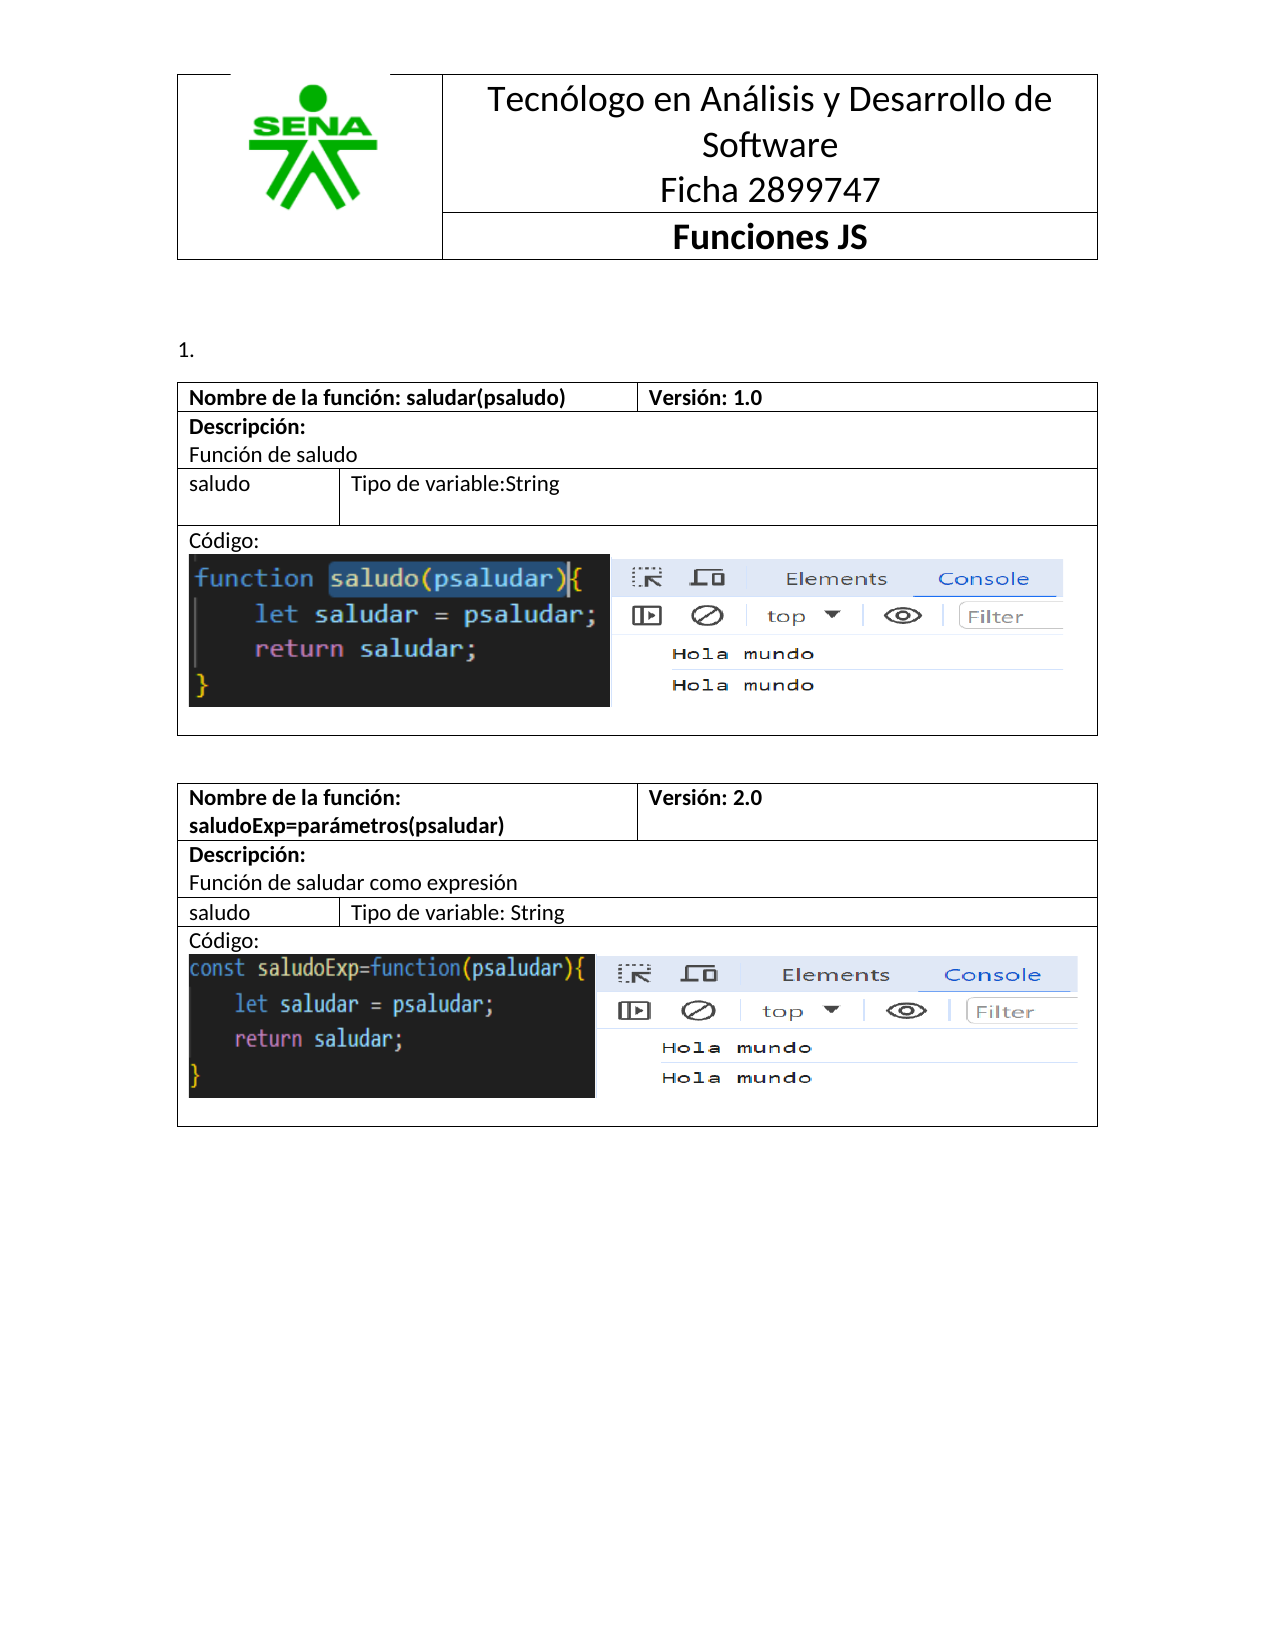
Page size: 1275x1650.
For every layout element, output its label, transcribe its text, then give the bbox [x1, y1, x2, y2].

table_cell Tipo de variable: String [340, 898, 1097, 926]
table_cell Descripción: Función de saludar como expresión [178, 841, 1097, 897]
table_header Nombre de la función: saludoExp=parámetros(psaludar) [178, 784, 637, 839]
text 1. [177, 335, 1098, 363]
table_cell Descripción: Función de saludo [178, 412, 1097, 468]
table_cell Código: [178, 526, 1097, 734]
picture [188, 554, 1064, 707]
table_header Versión: 1.0 [638, 383, 1097, 411]
picture [188, 954, 1078, 1098]
table_cell Código: [178, 927, 1097, 1126]
table_cell Tipo de variable:String [340, 469, 1097, 525]
table_cell saludo [178, 898, 339, 926]
table_header Versión: 2.0 [638, 784, 1097, 839]
table_header Nombre de la función: saludar(psaludo) [178, 383, 637, 411]
picture [230, 74, 390, 226]
table_cell saludo [178, 469, 339, 525]
